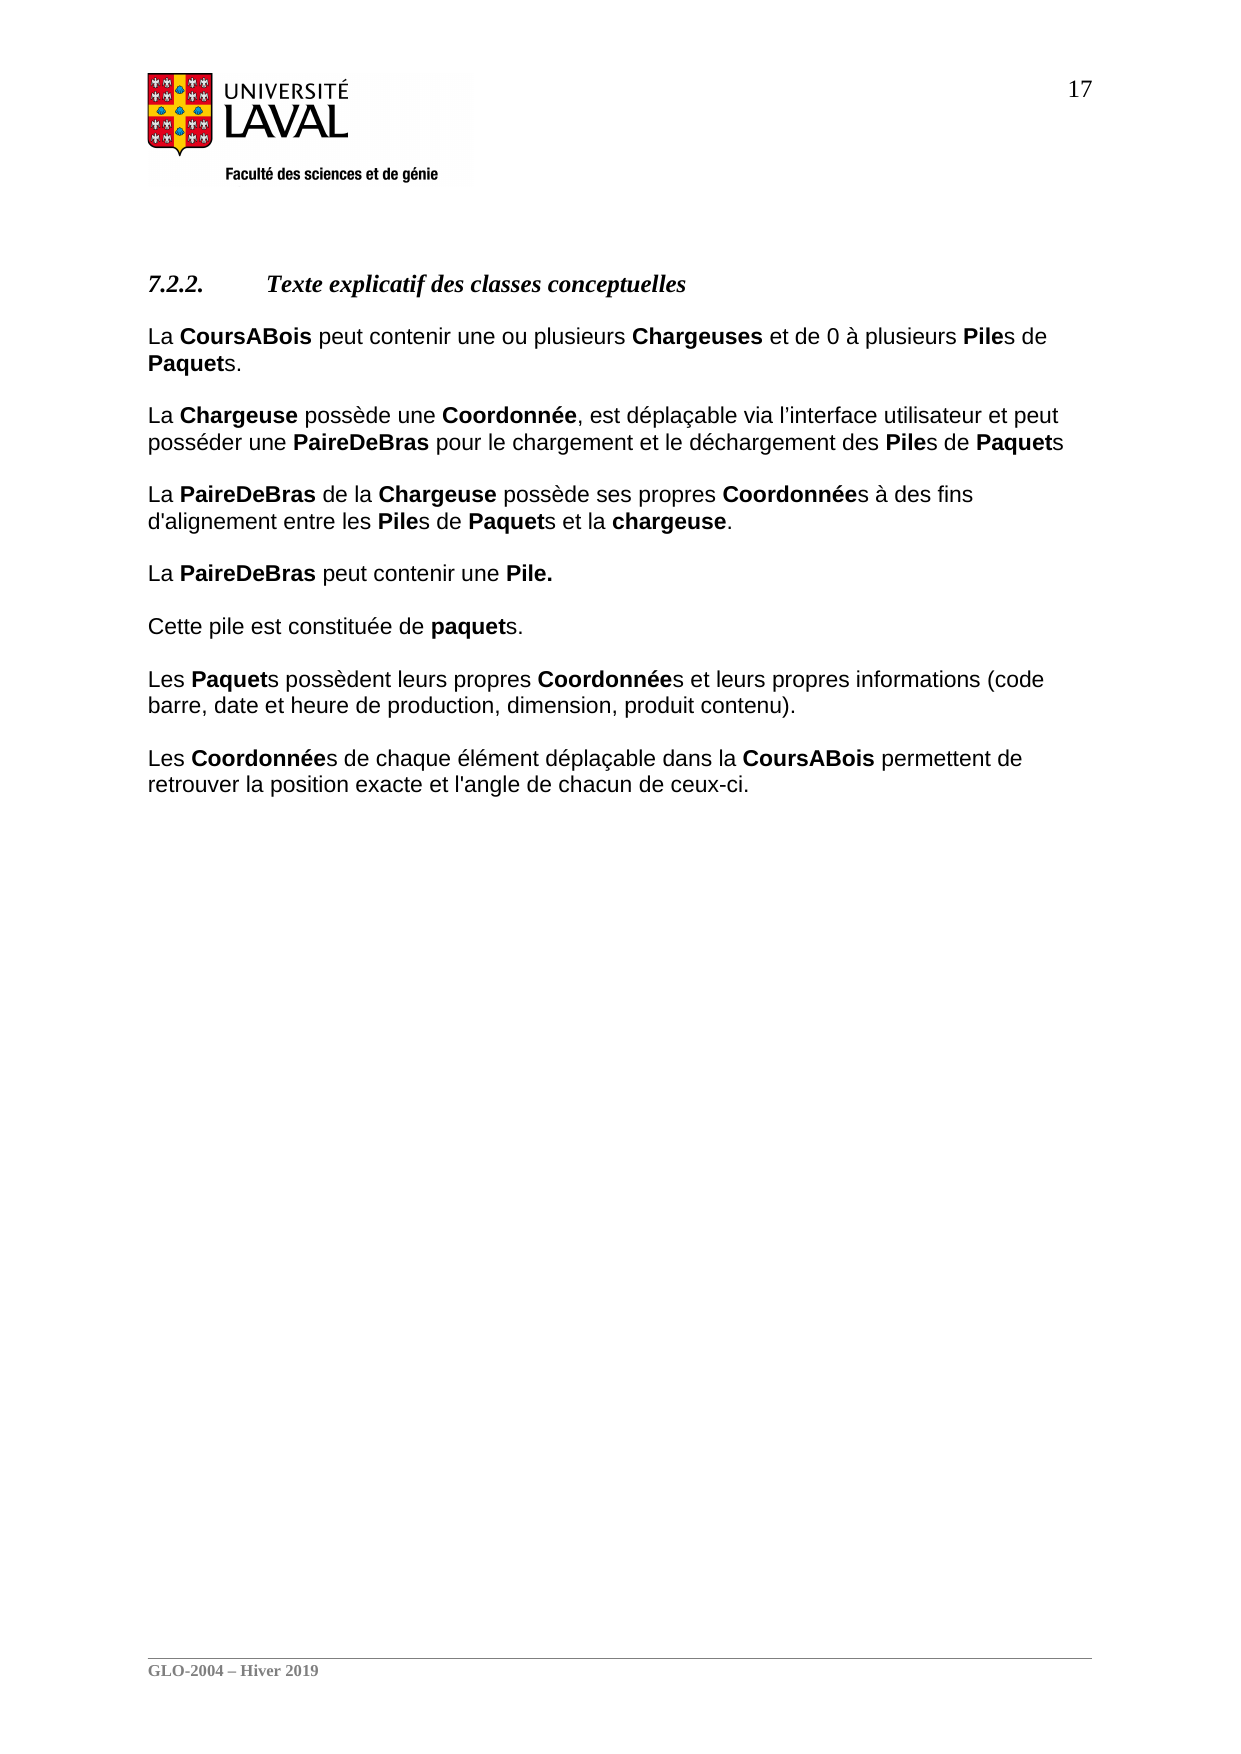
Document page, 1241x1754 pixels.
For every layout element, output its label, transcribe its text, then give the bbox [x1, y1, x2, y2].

text Les Paquets possèdent leurs propres Coordonnées et leurs propres informations (code barre, date et heure de production, dimension, produit contenu). [148, 666, 1092, 718]
text La Chargeuse possède une Coordonnée, est déplaçable via l’interface utilisateur et peut posséder une PaireDeBras pour le chargement et le déchargement des Piles de Paquets [148, 402, 1092, 455]
text Cette pile est constituée de paquets. [148, 613, 1092, 639]
subtitle Texte explicatif des classes conceptuelles [148, 269, 1092, 298]
text La PaireDeBras de la Chargeuse possède ses propres Coordonnées à des fins d'alignement entre les Piles de Paquets et la chargeuse. [148, 481, 1092, 534]
picture [147, 73, 474, 187]
text La CoursABois peut contenir une ou plusieurs Chargeuses et de 0 à plusieurs Piles de Paquets. [148, 323, 1092, 376]
text Les Coordonnées de chaque élément déplaçable dans la CoursABois permettent de retrouver la position exacte et l'angle de chacun de ceux-ci. [148, 745, 1092, 798]
text La PaireDeBras peut contenir une Pile. [148, 560, 1092, 587]
